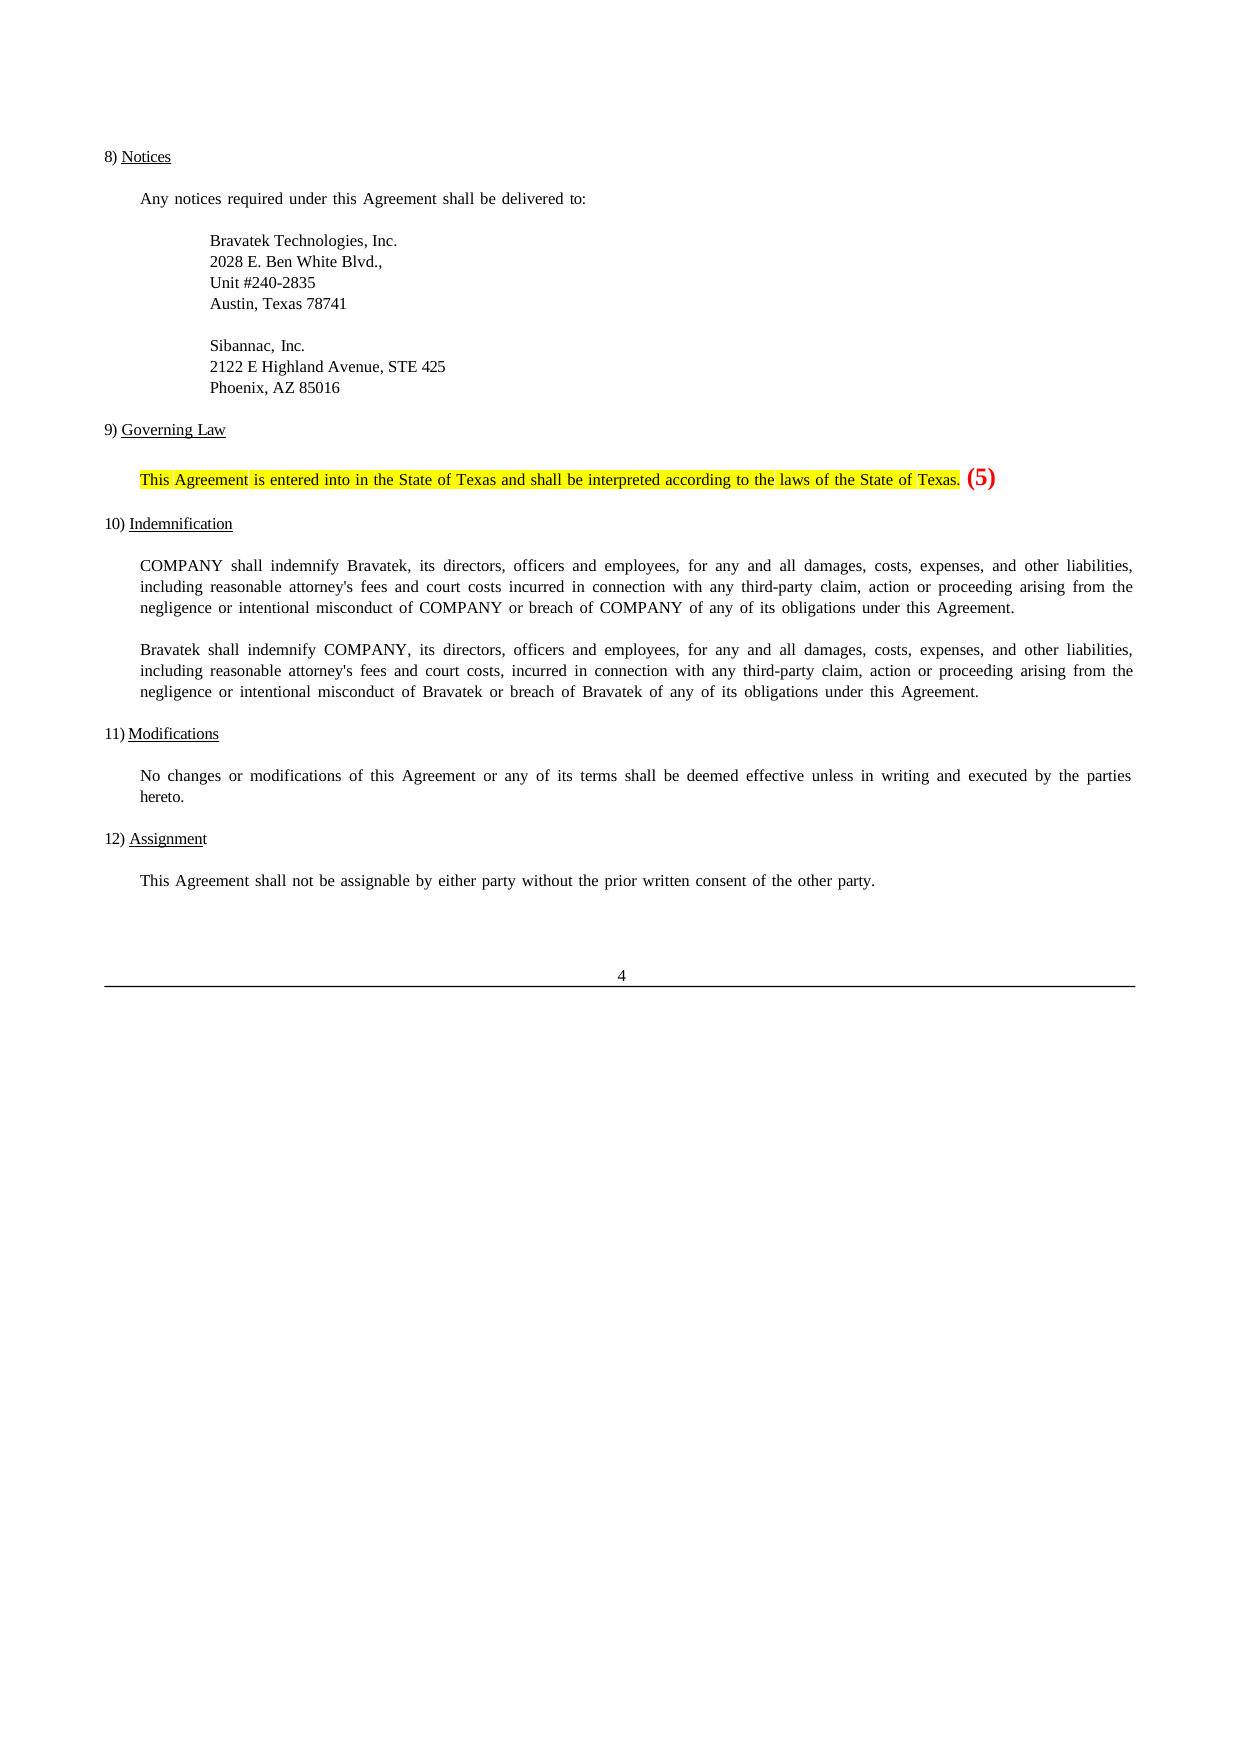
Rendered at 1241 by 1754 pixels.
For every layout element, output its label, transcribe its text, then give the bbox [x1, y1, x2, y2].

list Notices [104, 147, 1148, 166]
text Sibannac, Inc. [209, 336, 1148, 355]
text Austin, Texas 78741 [209, 294, 1148, 313]
list Modifications [104, 724, 1148, 743]
text No changes or modifications of this Agreement or any of its terms shall be deemed effective unless in writing and executed by the parties hereto. [140, 766, 1148, 806]
text 4 [95, 966, 1148, 985]
text Bravatek shall indemnify COMPANY, its directors, officers and employees, for any and all damages, costs, expenses, and other liabilities, including reasonable attorney's fees and court costs, incurred in connection with any third-party claim, action or proceeding arising from the negligence or intentional misconduct of Bravatek or breach of Bravatek of any of its obligations under this Agreement. [140, 640, 1135, 701]
text Bravatek Technologies, Inc. 2028 E. Ben White Blvd., Unit #240-2835 [209, 231, 410, 292]
text This Agreement is entered into in the State of Texas and shall be interpreted according to the laws of the State of Texas. (5) [140, 462, 1148, 491]
list Governing Law [104, 420, 1148, 439]
text 2122 E Highland Avenue, STE 425 [209, 357, 1148, 376]
list Assignment [104, 829, 1148, 848]
list Indemnification [104, 514, 1148, 533]
text Any notices required under this Agreement shall be delivered to: [140, 189, 1148, 208]
text COMPANY shall indemnify Bravatek, its directors, officers and employees, for any and all damages, costs, expenses, and other liabilities, including reasonable attorney's fees and court costs incurred in connection with any third-party claim, action or proceeding arising from the negligence or intentional misconduct of COMPANY or breach of COMPANY of any of its obligations under this Agreement. [140, 556, 1135, 617]
text This Agreement shall not be assignable by either party without the prior written consent of the other party. [140, 871, 1148, 890]
text Phoenix, AZ 85016 [209, 378, 1148, 397]
